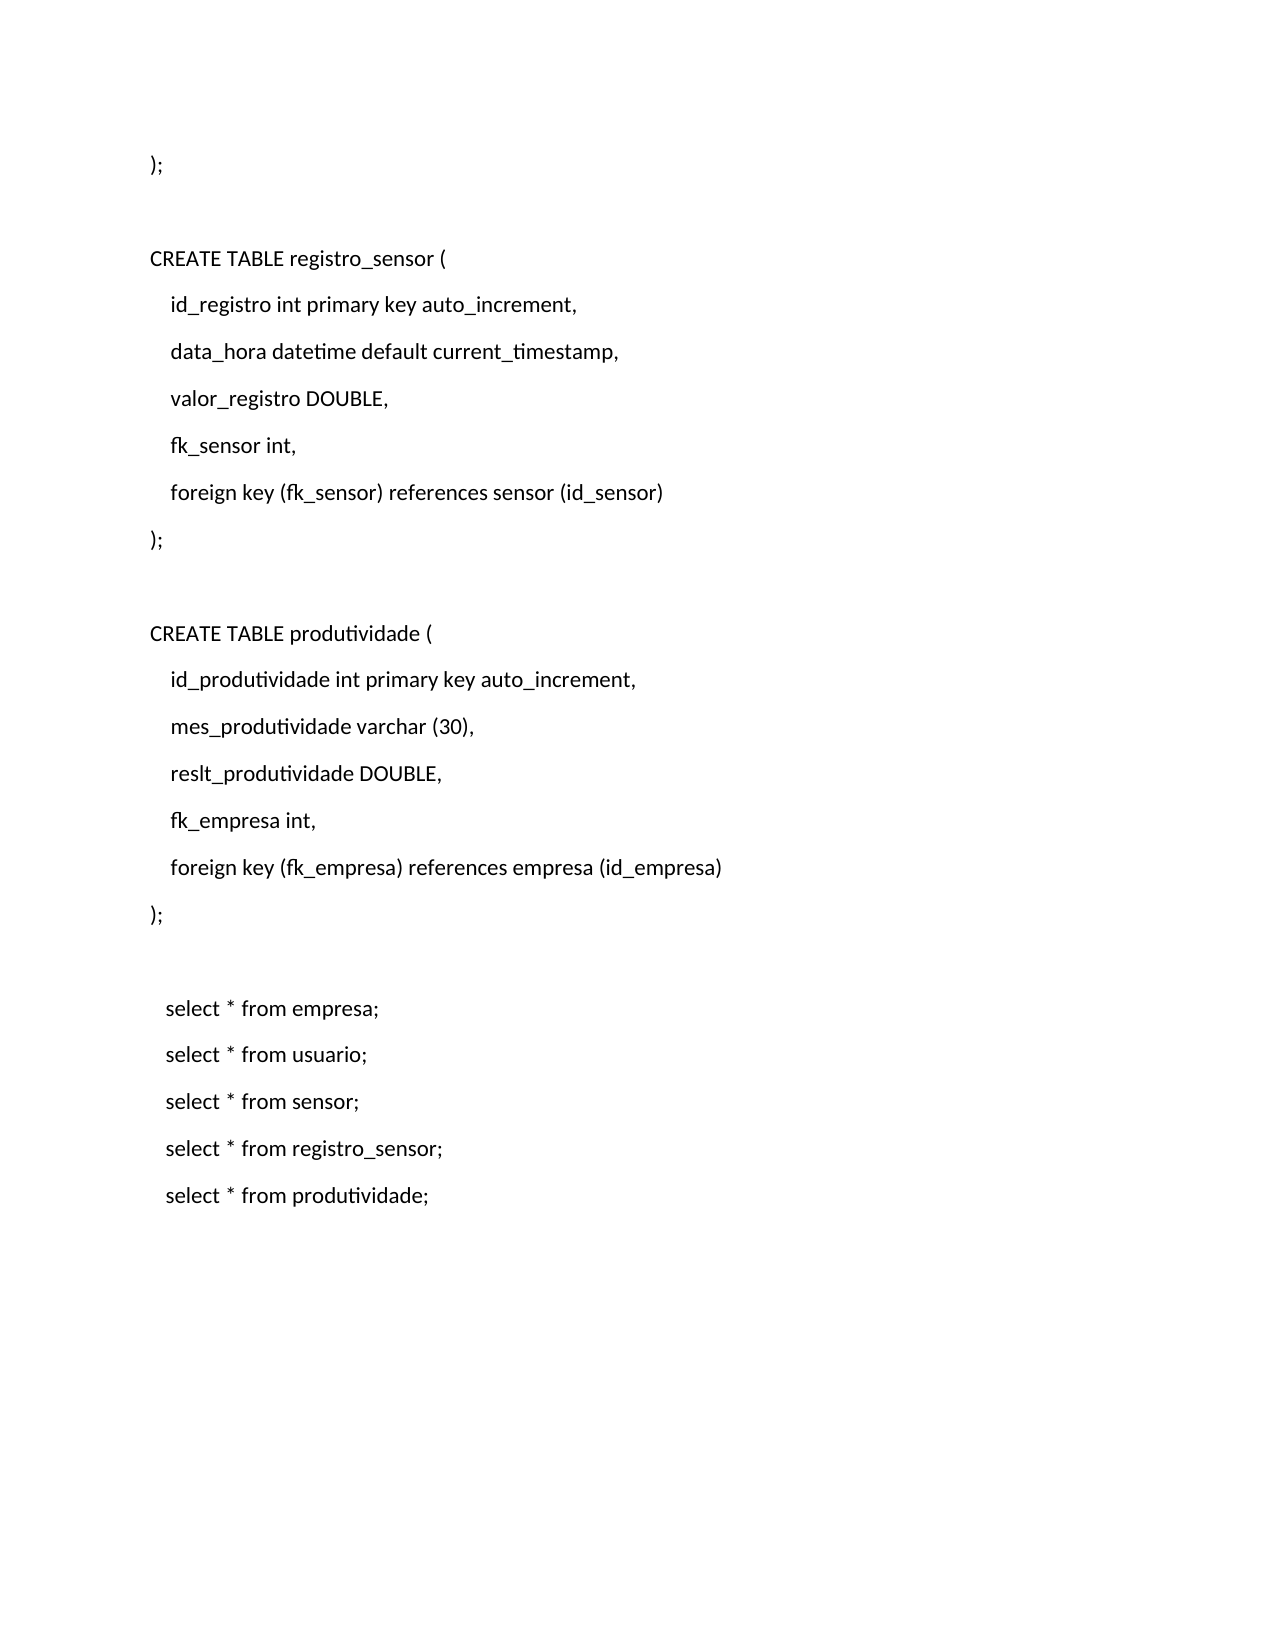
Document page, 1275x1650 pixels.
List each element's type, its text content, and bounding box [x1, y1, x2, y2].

text CREATE TABLE produtividade ( [150, 619, 1125, 647]
text fk_sensor int, [150, 431, 1125, 459]
text foreign key (fk_sensor) references sensor (id_sensor) [150, 478, 1125, 506]
text mes_produtividade varchar (30), [150, 712, 1125, 741]
text select * from empresa; [150, 994, 1125, 1022]
text select * from usuario; [150, 1041, 1125, 1069]
text id_registro int primary key auto_increment, [150, 291, 1125, 319]
text ); [150, 900, 1125, 928]
text valor_registro DOUBLE, [150, 384, 1125, 412]
text reslt_produtividade DOUBLE, [150, 759, 1125, 787]
text foreign key (fk_empresa) references empresa (id_empresa) [150, 853, 1125, 881]
text ); [150, 150, 1125, 178]
text CREATE TABLE registro_sensor ( [150, 244, 1125, 272]
text data_hora datetime default current_timestamp, [150, 337, 1125, 366]
text id_produtividade int primary key auto_increment, [150, 666, 1125, 694]
text ); [150, 525, 1125, 553]
text fk_empresa int, [150, 806, 1125, 834]
text select * from registro_sensor; [150, 1134, 1125, 1162]
text select * from sensor; [150, 1087, 1125, 1116]
text select * from produtividade; [150, 1181, 1125, 1209]
